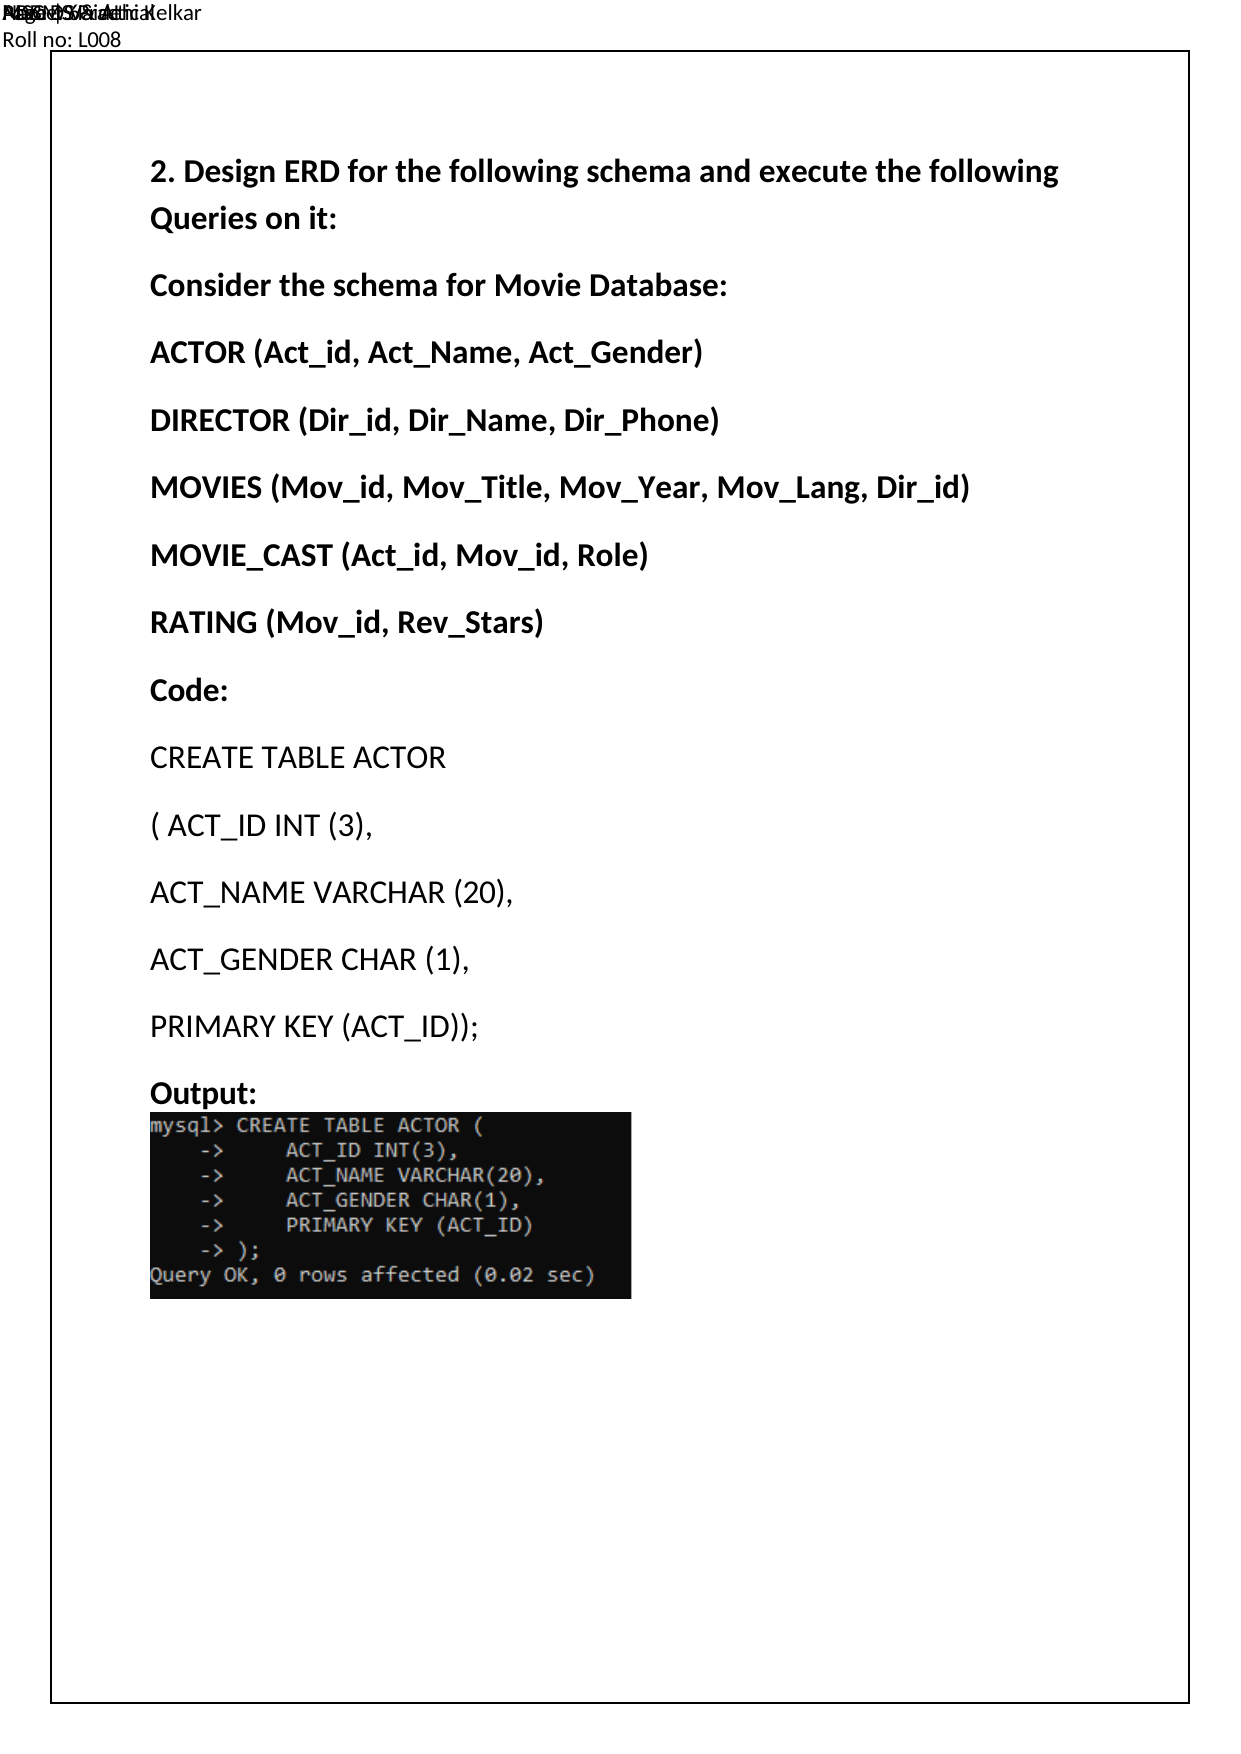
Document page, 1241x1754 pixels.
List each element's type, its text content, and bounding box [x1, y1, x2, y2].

text Output: [150, 1072, 1093, 1113]
text Consider the schema for Movie Database: ACTOR (Act_id, Act_Name, Act_Gender) DIRECTOR (Dir_id, Dir_Name, Dir_Phone) [150, 264, 769, 439]
picture [150, 1112, 632, 1299]
text CREATE TABLE ACTOR ( ACT_ID INT (3), [150, 736, 551, 845]
text 2. Design ERD for the following schema and execute the following Queries on it: [150, 150, 1093, 237]
text ACT_GENDER CHAR (1), PRIMARY KEY (ACT_ID)); [150, 937, 551, 1045]
text MOVIES (Mov_id, Mov_Title, Mov_Year, Mov_Lang, Dir_id) MOVIE_CAST (Act_id, Mov_id, Role) [150, 466, 1093, 574]
text ACT_NAME VARCHAR (20), [150, 872, 1093, 912]
text RATING (Mov_id, Rev_Stars) Code: [150, 601, 551, 709]
